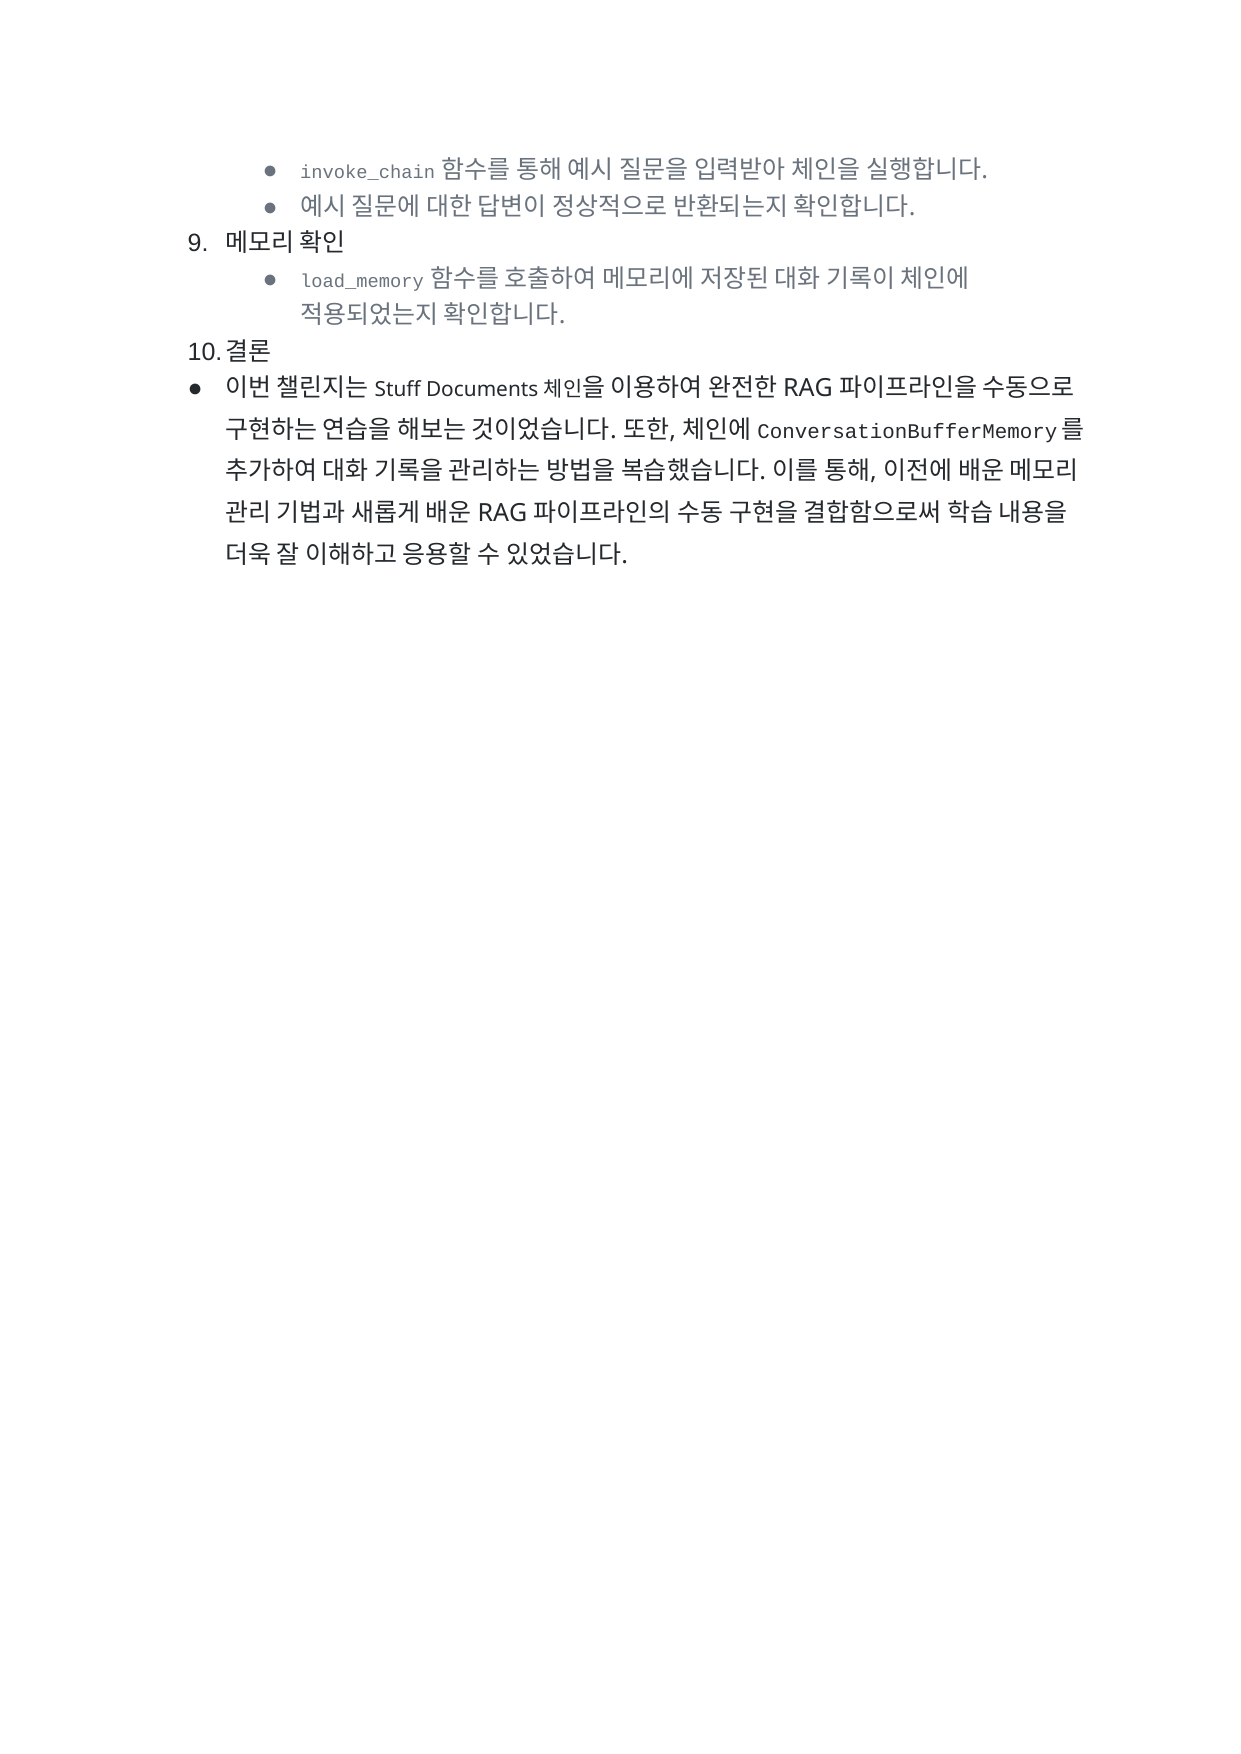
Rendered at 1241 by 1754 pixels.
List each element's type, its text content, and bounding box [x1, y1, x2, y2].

list 메모리 확인 [187, 222, 1090, 259]
list invoke_chain 함수를 통해 예시 질문을 입력받아 체인을 실행합니다. [262, 150, 1090, 186]
list 이번 챌린지는 Stuff Documents 체인을 이용하여 완전한 RAG 파이프라인을 수동으로 구현하는 연습을 해보는 것이었습니다. 또한, 체인에 ConversationBufferMemory를 추가하여 대화 기록을 관리하는 방법을 복습했습니다. 이를 통해, 이전에 배운 메모리 관리 기법과 새롭게 배운 RAG 파이프라인의 수동 구현을 결합함으로써 학습 내용을 더욱 잘 이해하고 응용할 수 있었습니다. [187, 367, 1090, 570]
list 결론 [187, 331, 1090, 367]
list 예시 질문에 대한 답변이 정상적으로 반환되는지 확인합니다. [262, 186, 1090, 222]
list load_memory 함수를 호출하여 메모리에 저장된 대화 기록이 체인에 적용되었는지 확인합니다. [262, 259, 1090, 331]
